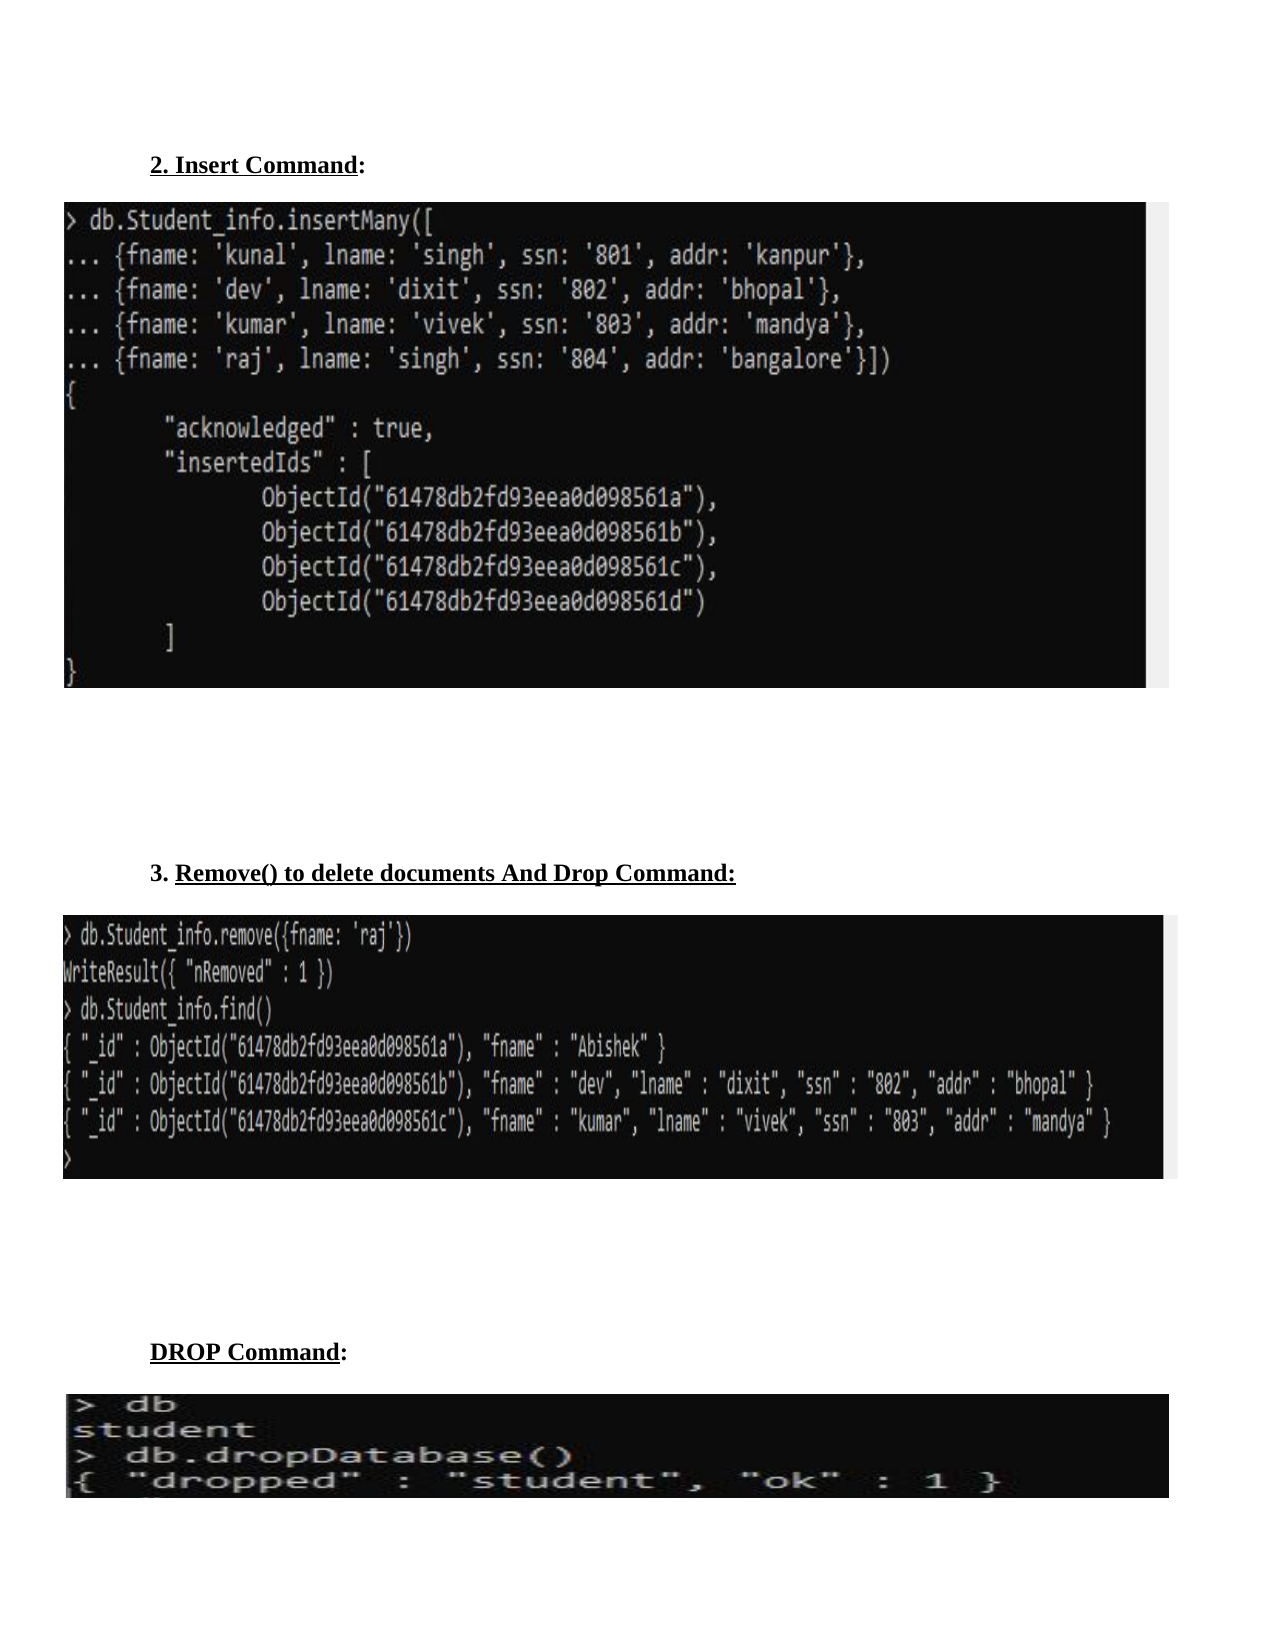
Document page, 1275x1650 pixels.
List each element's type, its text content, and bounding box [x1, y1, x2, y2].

text 3. Remove() to delete documents And Drop Command: [150, 858, 1119, 887]
picture [62, 1394, 1167, 1498]
picture [62, 202, 1169, 687]
text 2. Insert Command: [150, 150, 1125, 179]
text DROP Command: [150, 1337, 1125, 1366]
picture [62, 915, 1178, 1178]
